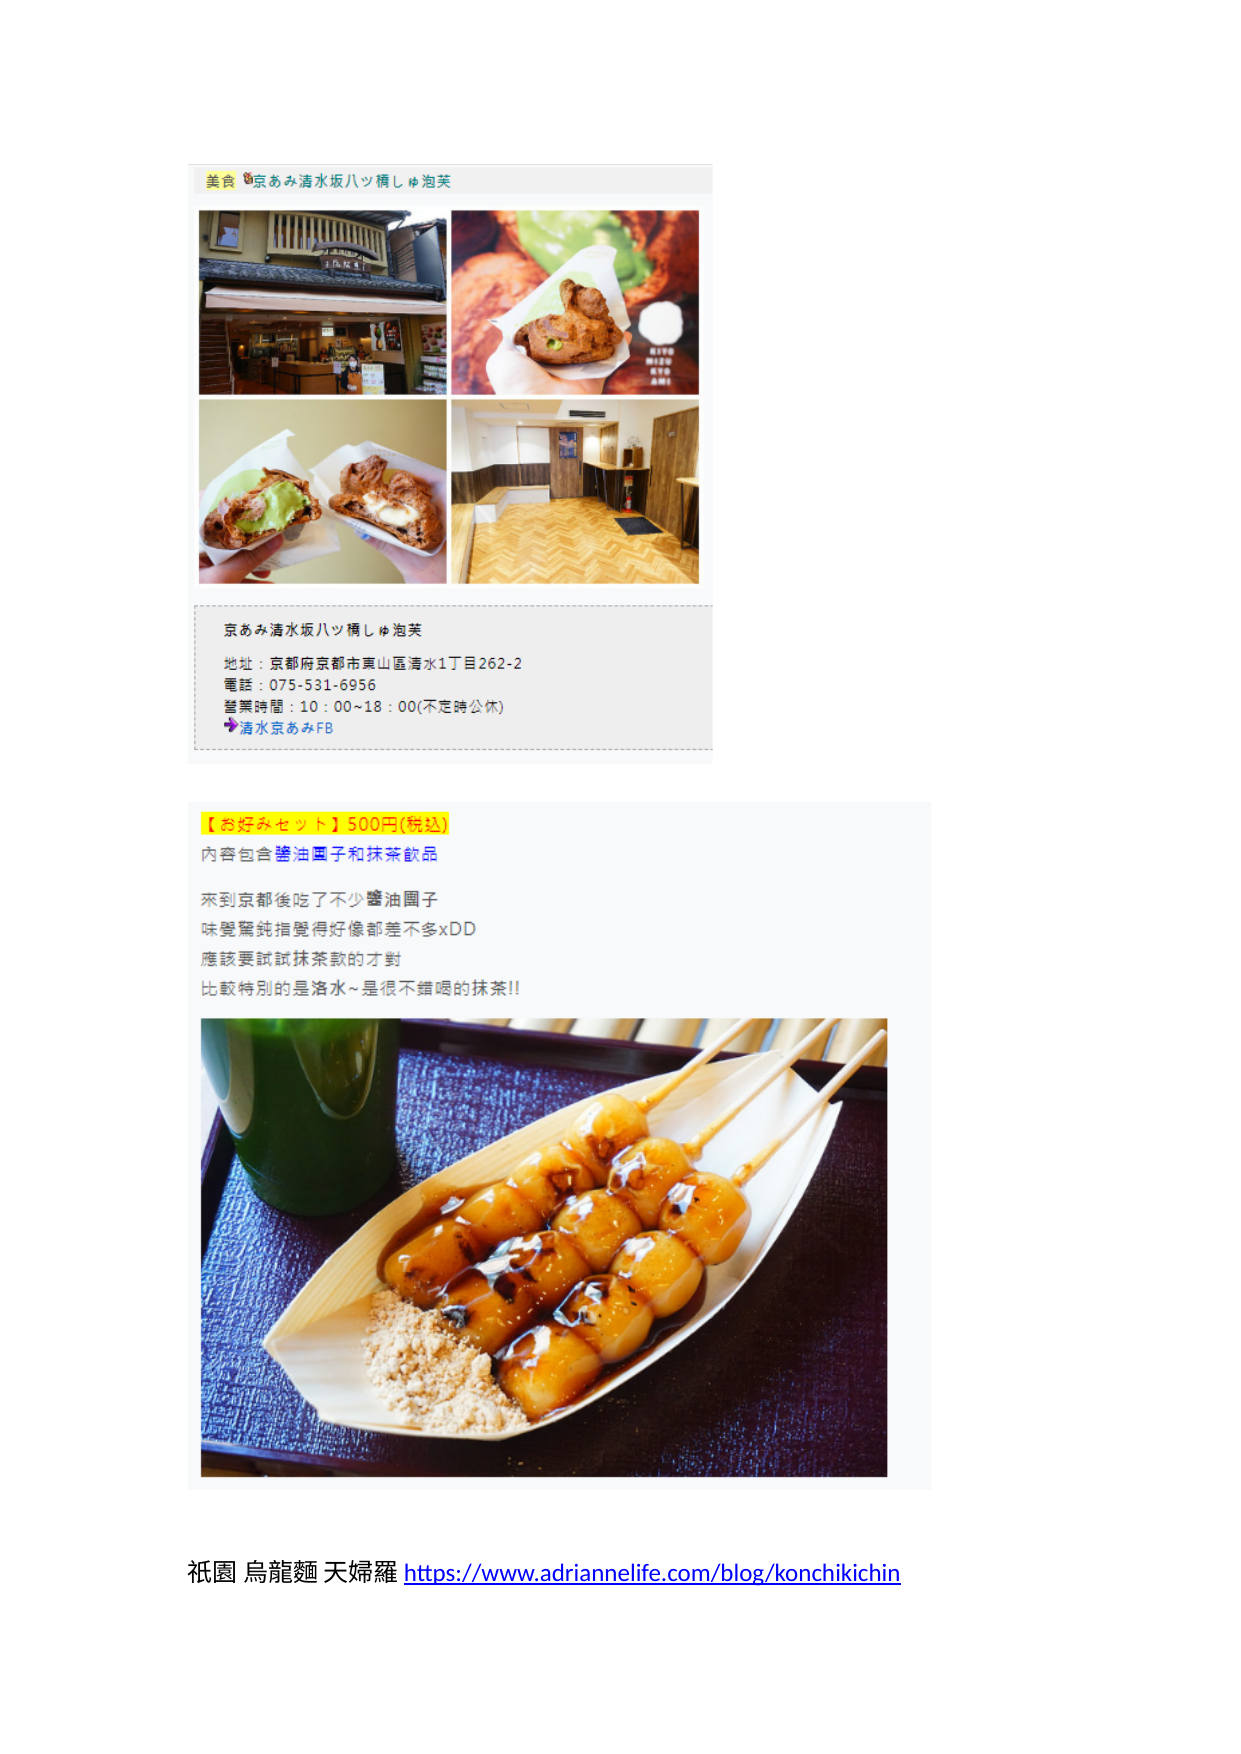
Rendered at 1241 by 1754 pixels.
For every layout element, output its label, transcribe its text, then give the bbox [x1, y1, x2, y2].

picture [187, 802, 932, 1490]
picture [187, 164, 713, 764]
text 祇園 烏龍麵 天婦羅https://www.adriannelife.com/blog/konchikichin [187, 1552, 1053, 1589]
